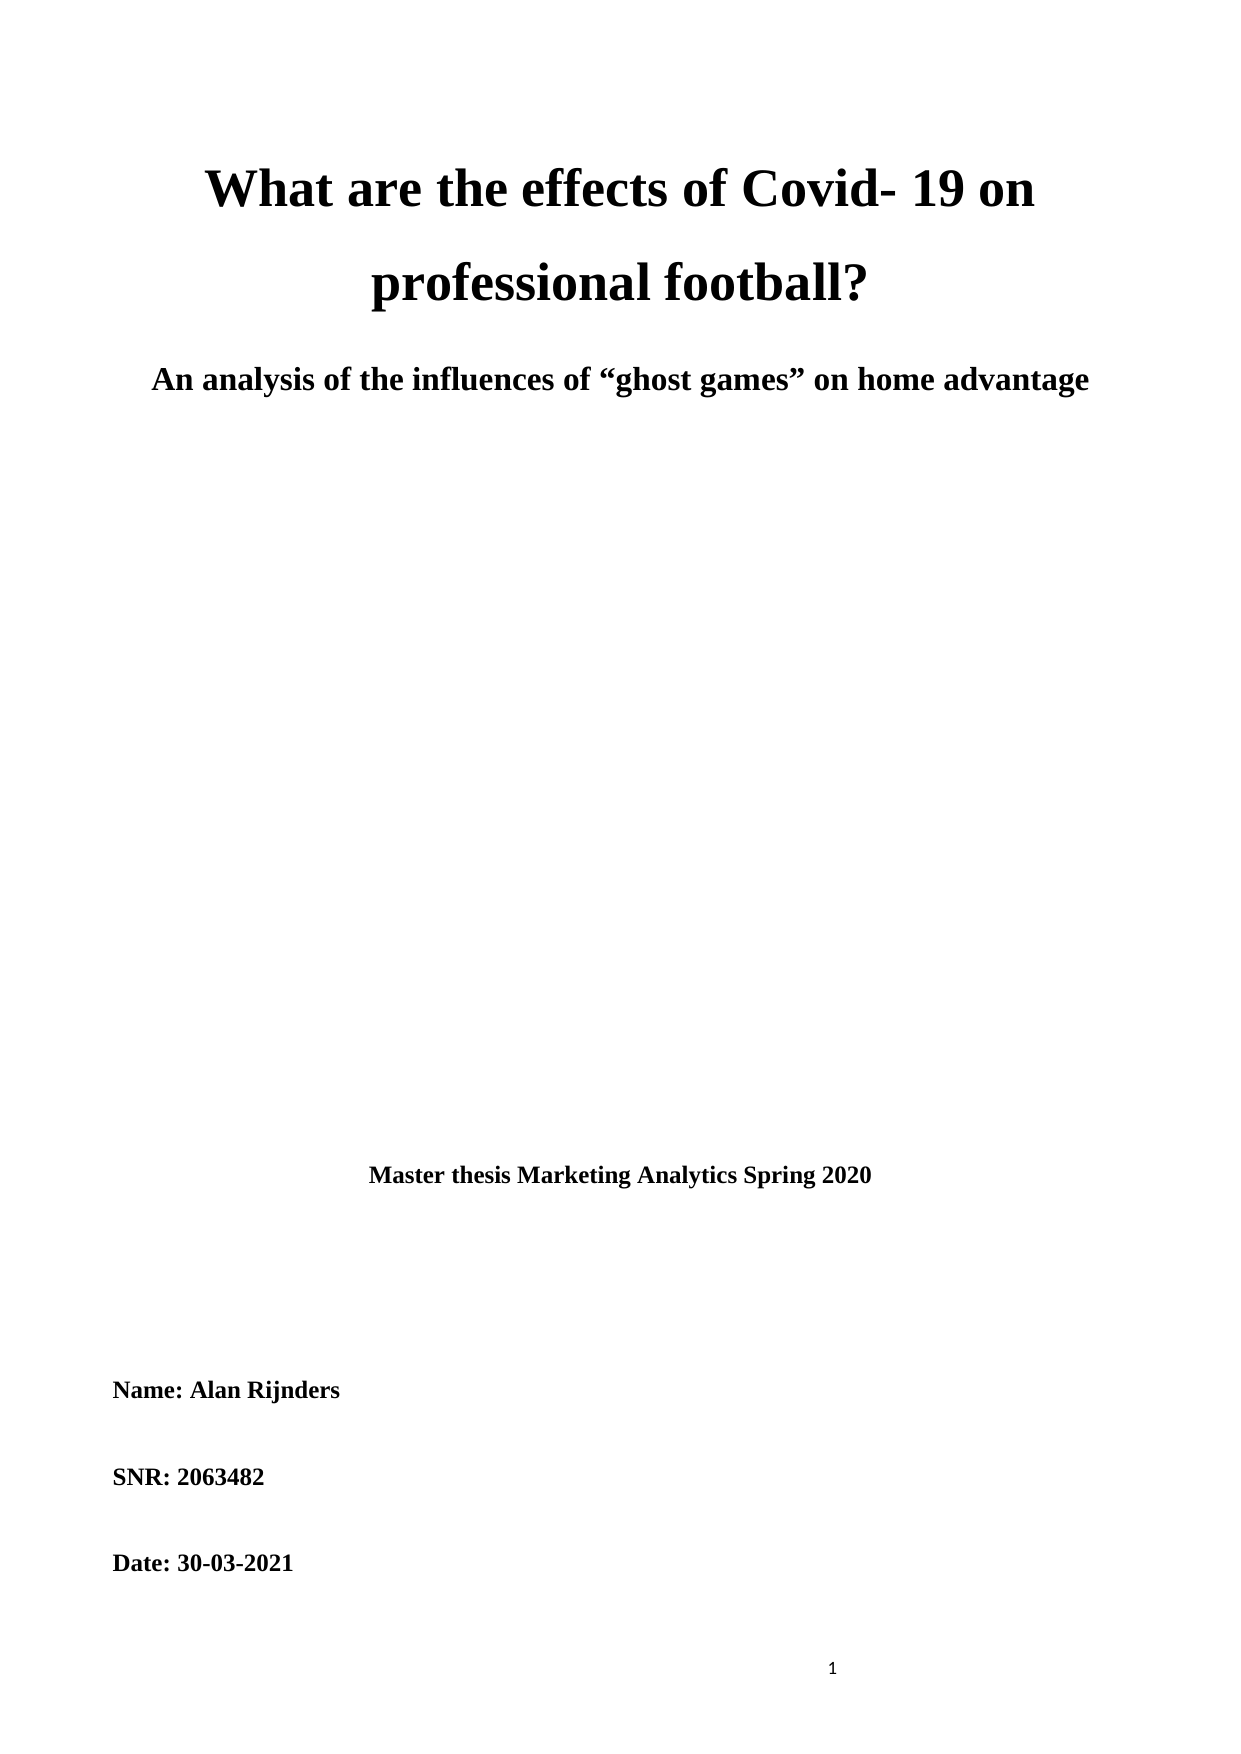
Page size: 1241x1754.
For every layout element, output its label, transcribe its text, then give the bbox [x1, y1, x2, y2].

title What are the effects of Covid- 19 on professional football? [134, 156, 1106, 312]
text An analysis of the influences of “ghost games” on home advantage [134, 360, 1106, 398]
text SNR: 2063482 [112, 1462, 1128, 1490]
text Date: 30-03-2021 [112, 1548, 1128, 1577]
text Master thesis Marketing Analytics Spring 2020 [338, 1160, 902, 1188]
text Name: Alan Rijnders [112, 1375, 1128, 1404]
